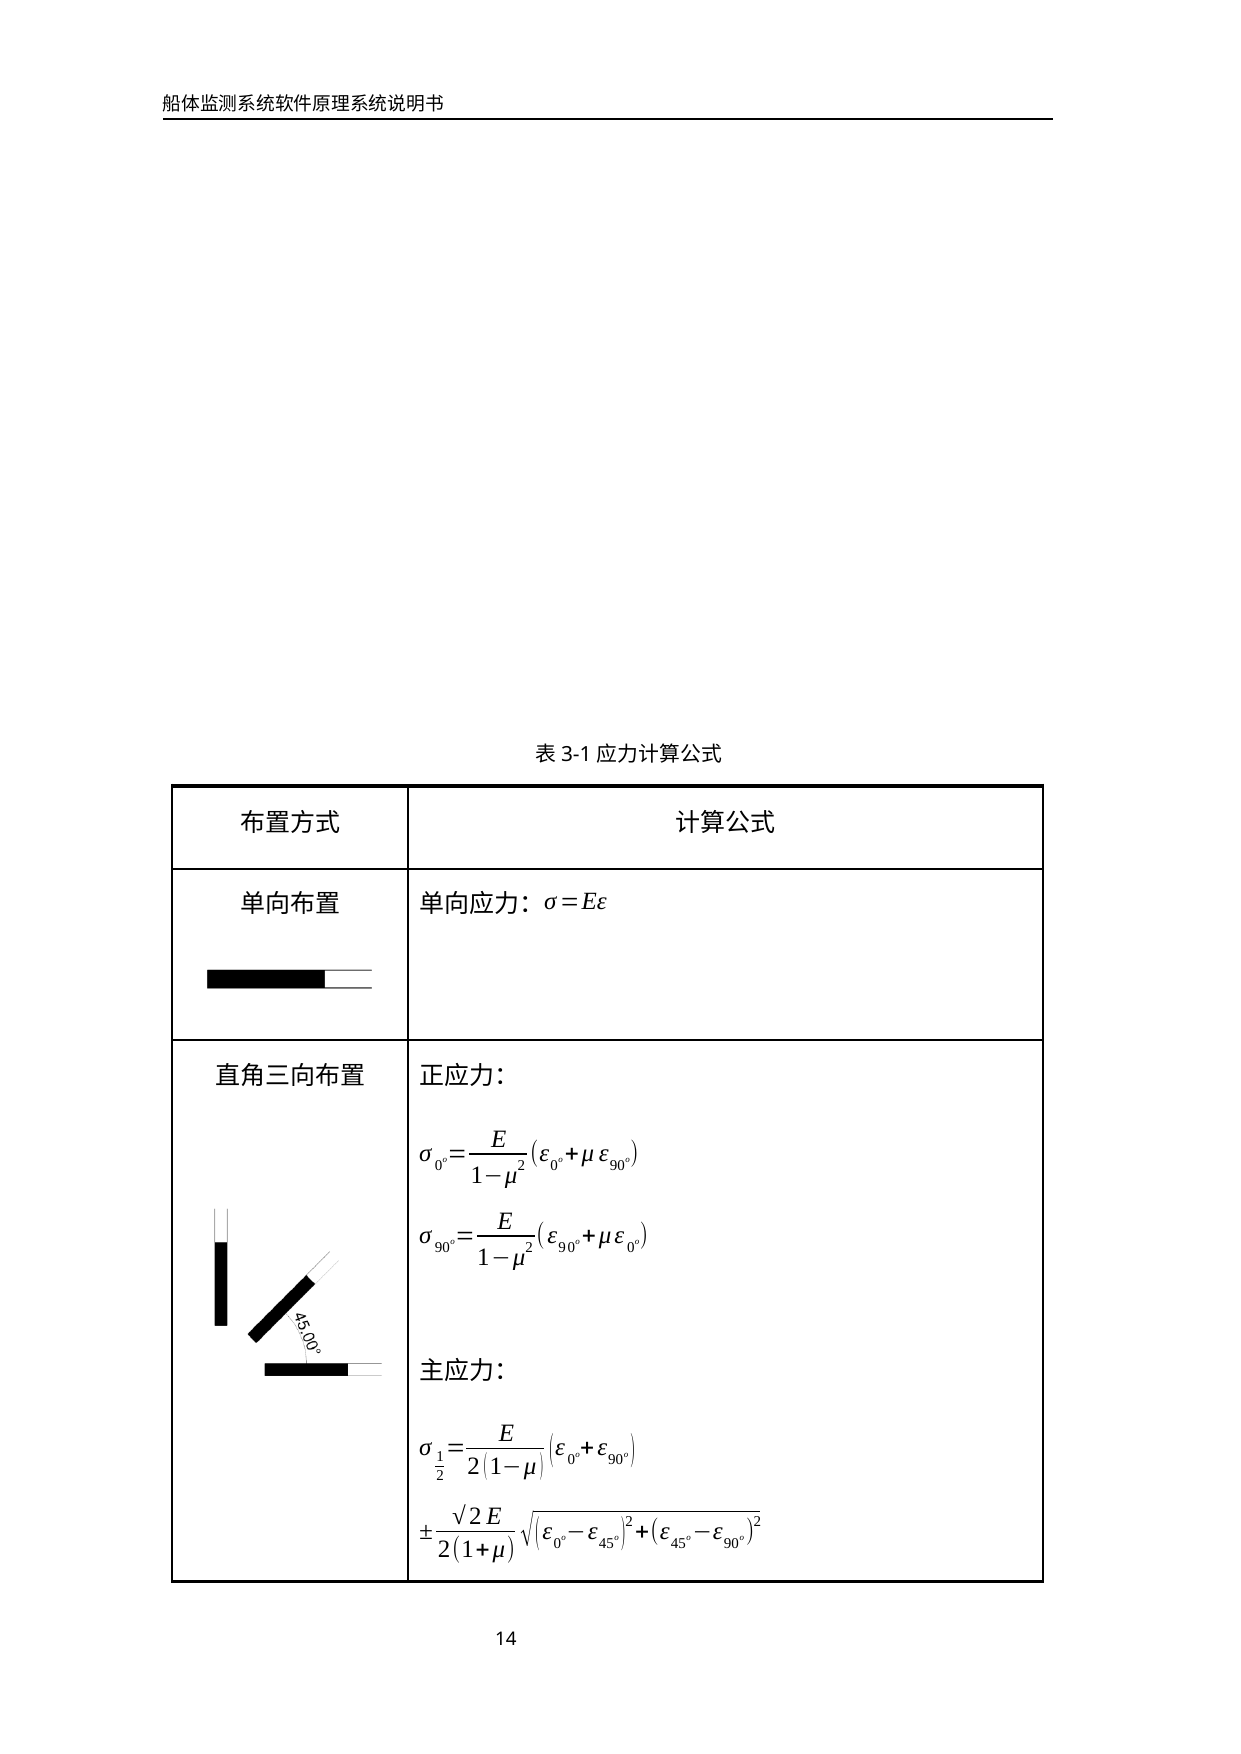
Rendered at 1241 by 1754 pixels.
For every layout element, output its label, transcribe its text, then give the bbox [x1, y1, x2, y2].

picture [191, 1206, 389, 1389]
table_cell 正应力： 主应力： [409, 1041, 1042, 1580]
picture [196, 952, 384, 1004]
table_header 布置方式 [173, 788, 407, 867]
table_cell 单向布置 [173, 870, 407, 1039]
table_cell 单向应力： [409, 870, 1042, 1039]
text 表 3-1 应力计算公式 [162, 736, 1053, 768]
table_header 计算公式 [409, 788, 1042, 867]
table_cell 直角三向布置 [173, 1041, 407, 1580]
